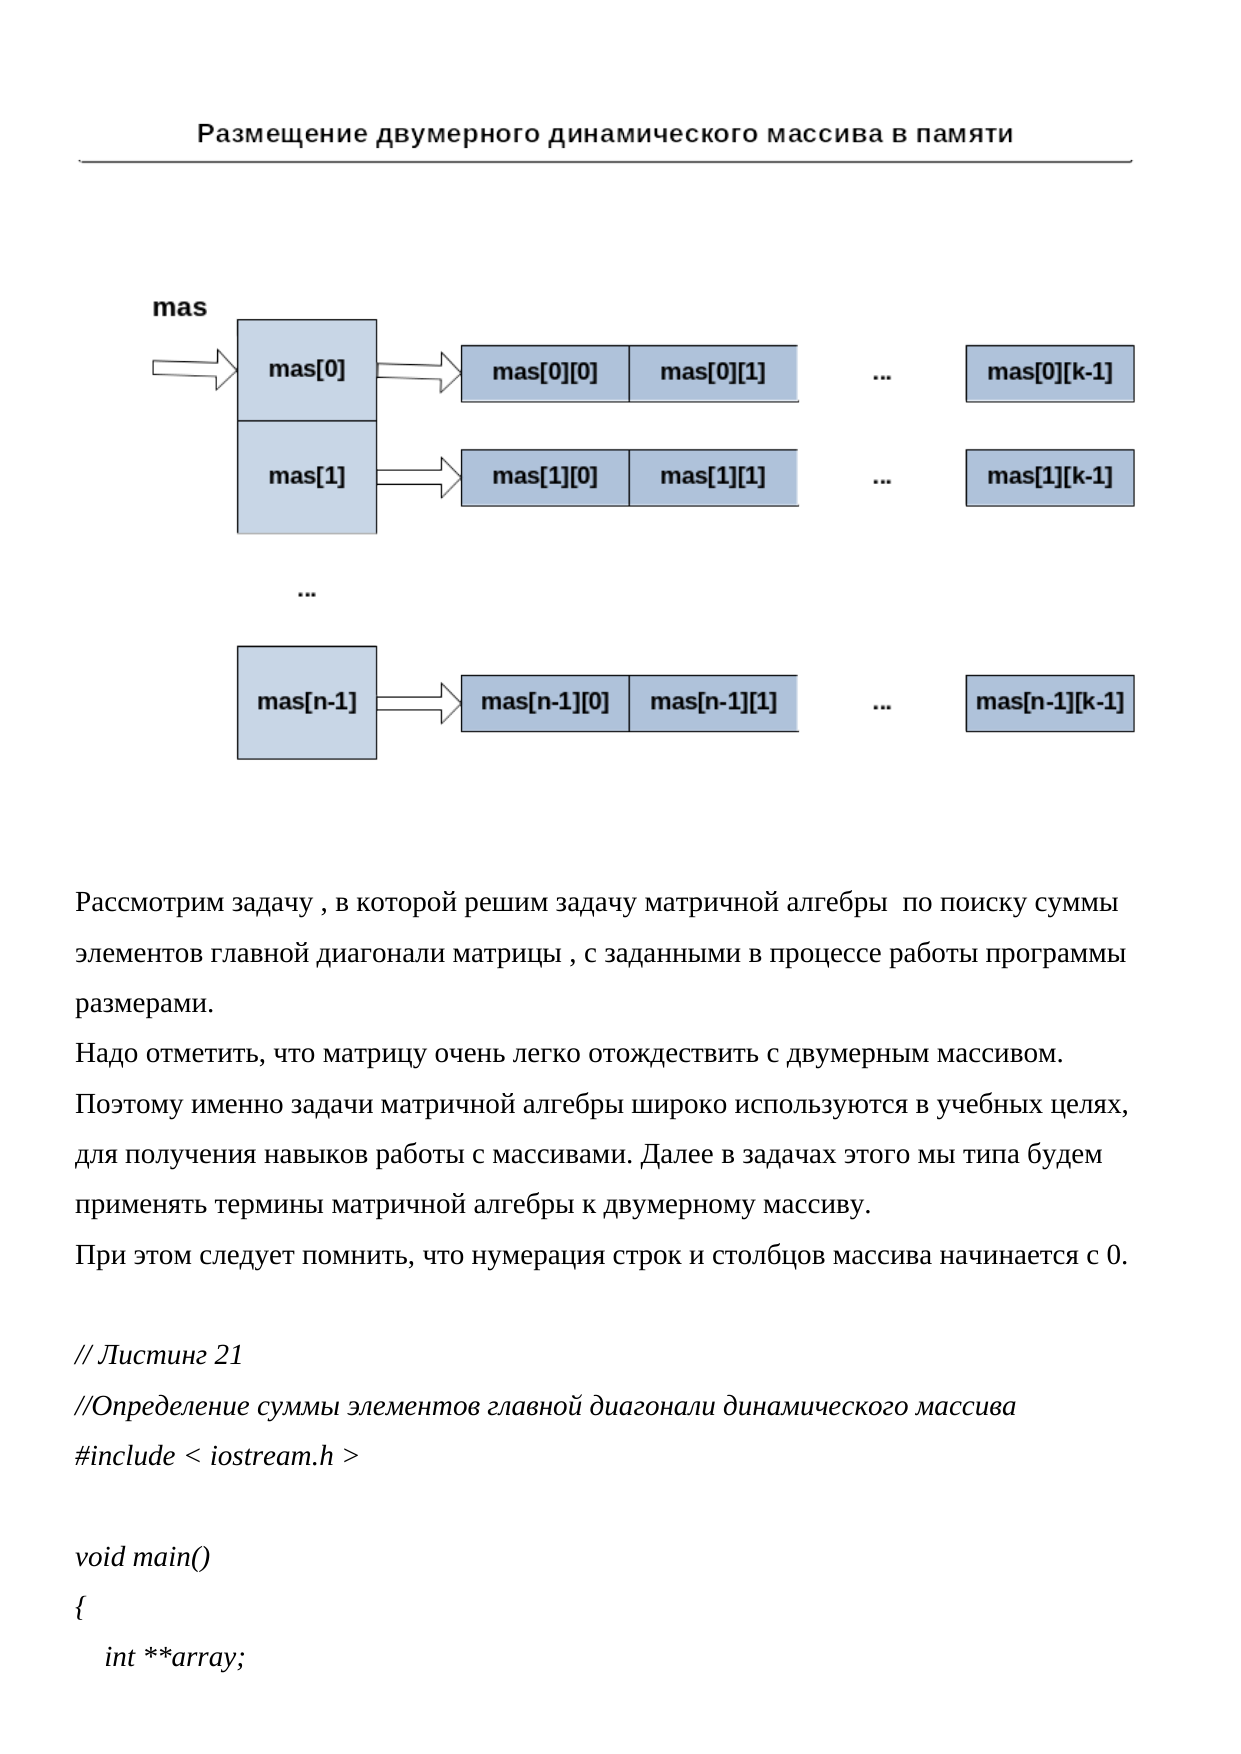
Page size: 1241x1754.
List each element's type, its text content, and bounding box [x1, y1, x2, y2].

text При этом следует помнить, что нумерация строк и столбцов массива начинается с 0. [75, 1237, 1165, 1270]
text void main() [75, 1539, 1165, 1572]
text //Определение суммы элементов главной диагонали динамического массива [75, 1388, 1165, 1421]
text int **array; [75, 1639, 1165, 1673]
text { [75, 1589, 1165, 1622]
text Рассмотрим задачу , в которой решим задачу матричной алгебры по поиску суммы элементов главной диагонали матрицы , с заданными в процессе работы программы размерами. [75, 884, 1165, 1019]
text // Листинг 21 [75, 1337, 1165, 1371]
text Надо отметить, что матрицу очень легко отождествить с двумерным массивом. Поэтому именно задачи матричной алгебры широко используются в учебных целях, для получения навыков работы с массивами. Далее в задачах этого мы типа будем применять термины матричной алгебры к двумерному массиву. [75, 1036, 1165, 1220]
text #include < iostream.h > [75, 1438, 1165, 1472]
